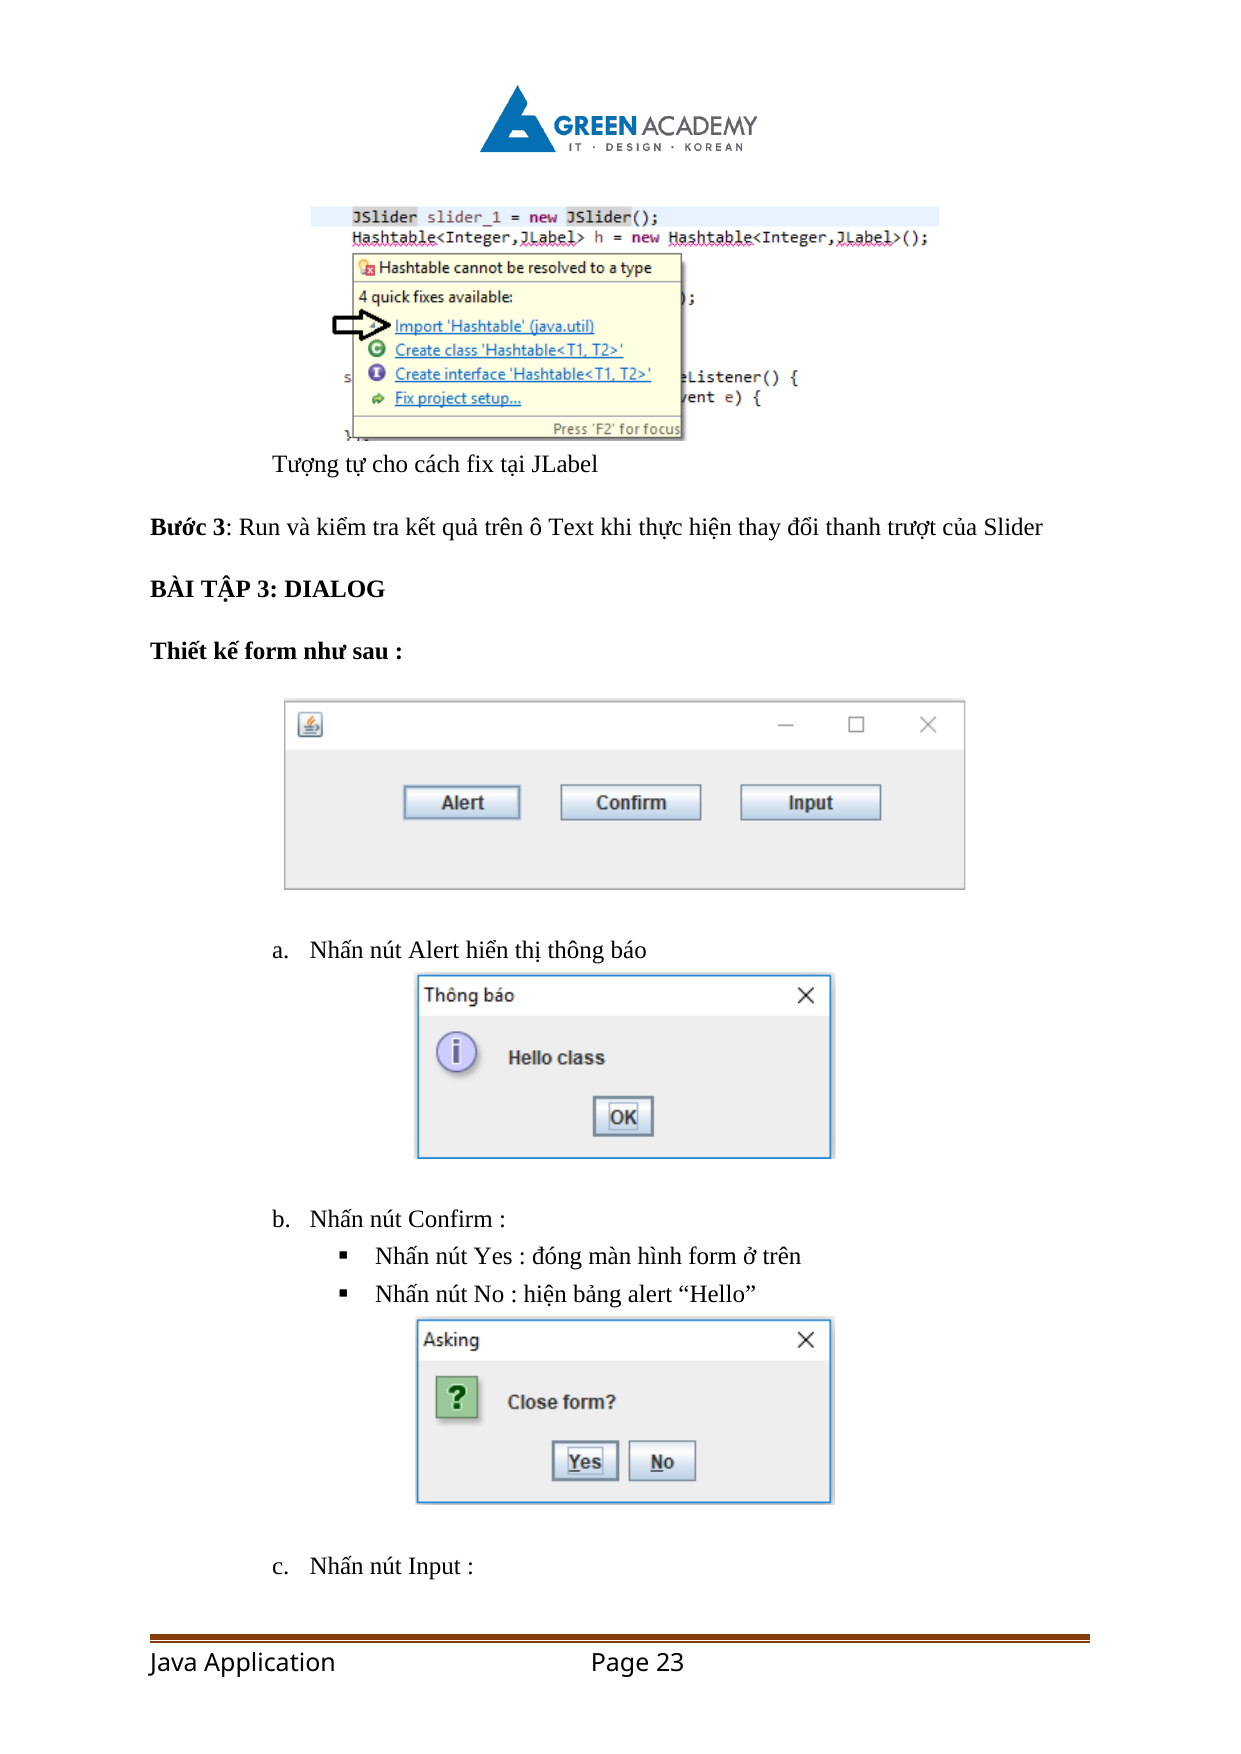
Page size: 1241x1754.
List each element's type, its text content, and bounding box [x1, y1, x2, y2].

list Nhấn nút No : hiện bảng alert “Hello” [337, 1279, 1090, 1307]
text Thiết kế form như sau : [150, 636, 1090, 665]
list Nhấn nút Yes : đóng màn hình form ở trên [337, 1241, 1090, 1270]
list Tượng tự cho cách fix tại JLabel [262, 449, 1090, 478]
picture [284, 698, 966, 890]
text Bước 3: Run và kiểm tra kết quả trên ô Text khi thực hiện thay đổi thanh trượt của Slider [150, 512, 1090, 540]
list Nhấn nút Input : [272, 1551, 1090, 1579]
picture [310, 197, 940, 441]
list Nhấn nút Confirm : [272, 1204, 1090, 1233]
list Nhấn nút Alert hiển thị thông báo [272, 935, 1090, 964]
picture [414, 1316, 835, 1505]
picture [473, 75, 767, 158]
text BÀI TẬP 3: DIALOG [150, 574, 1090, 603]
picture [413, 972, 836, 1159]
